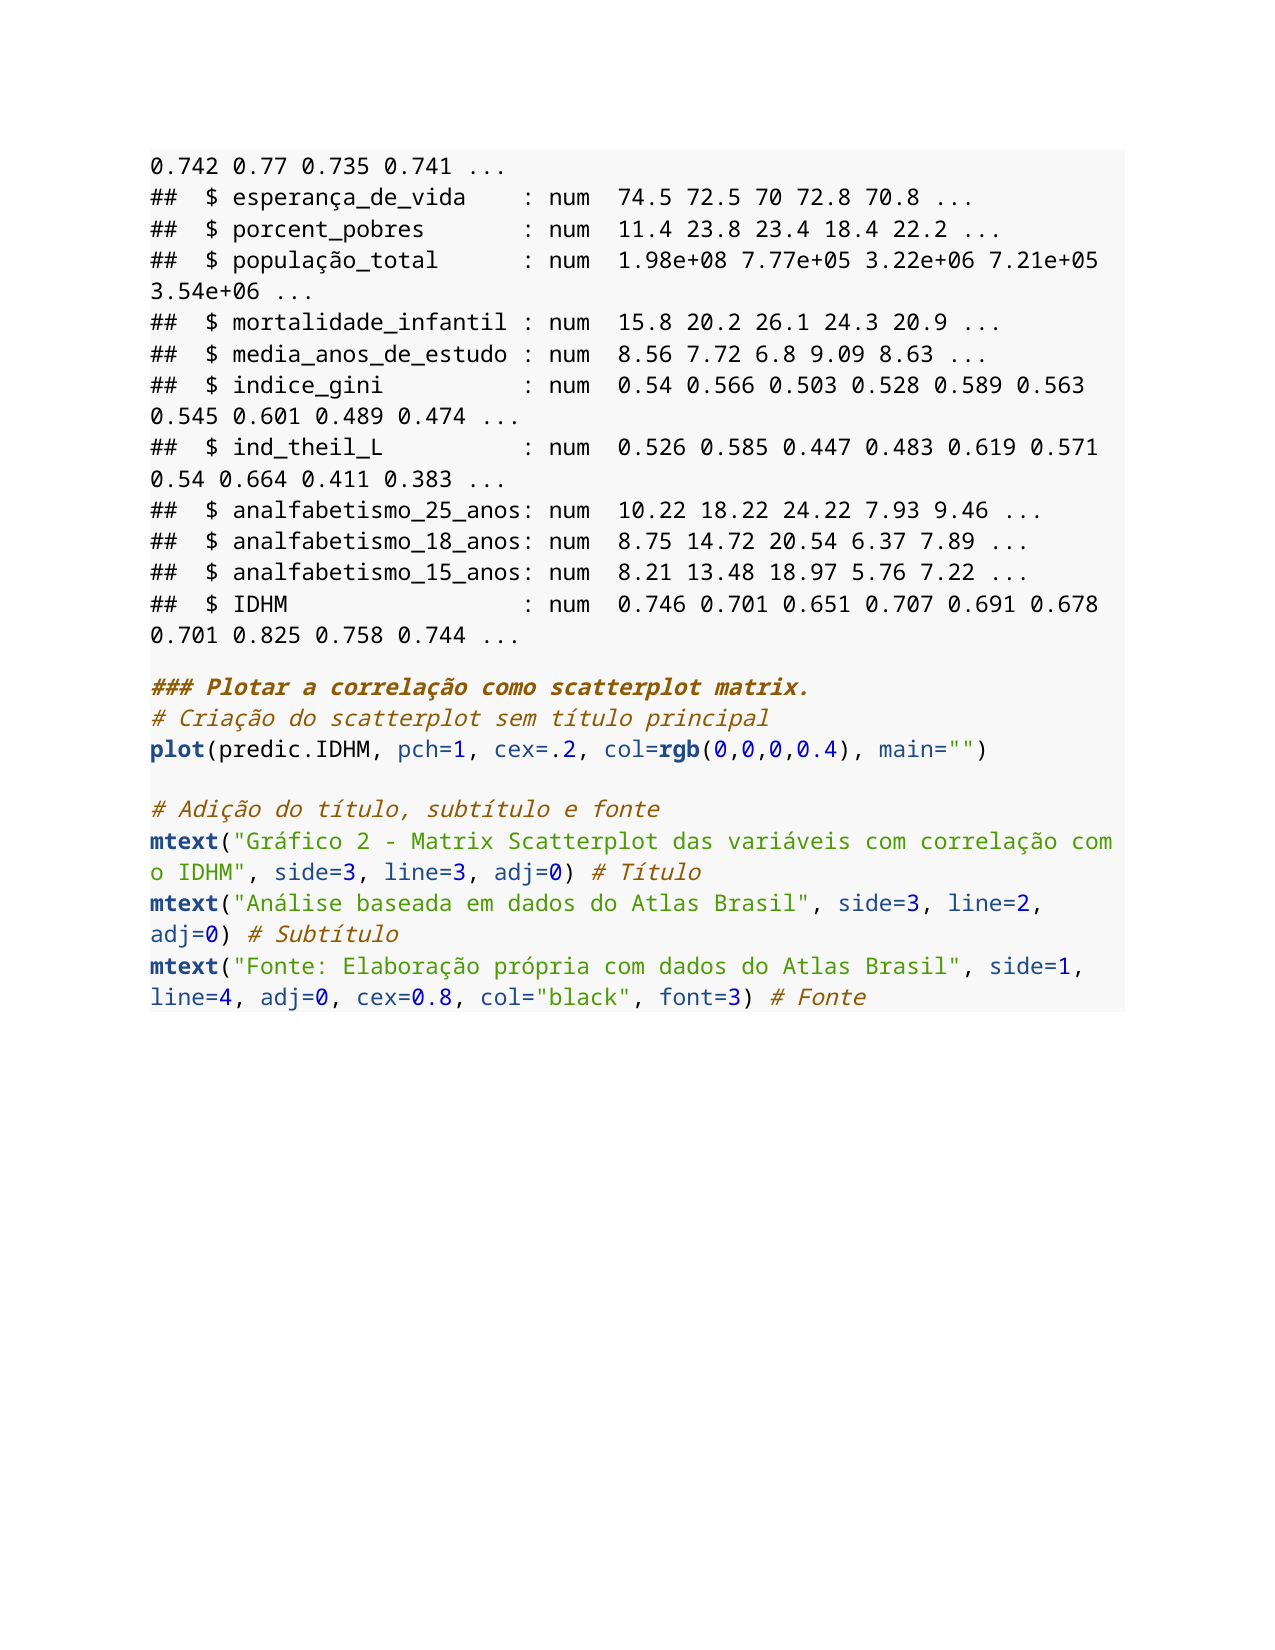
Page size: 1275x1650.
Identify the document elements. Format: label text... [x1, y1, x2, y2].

text ### Plotar a correlação como scatterplot matrix. # Criação do scatterplot sem título principal plot(predic.IDHM, pch=1, cex=.2, col=rgb(0,0,0,0.4), main="") # Adição do título, subtítulo e fonte mtext("Gráfico 2 - Matrix Scatterplot das variáveis com correlação com o IDHM", side=3, line=3, adj=0) # Título mtext("Análise baseada em dados do Atlas Brasil", side=3, line=2, adj=0) # Subtítulo mtext("Fonte: Elaboração própria com dados do Atlas Brasil", side=1, line=4, adj=0, cex=0.8, col="black", font=3) # Fonte [150, 671, 1125, 1012]
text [150, 150, 1125, 650]
